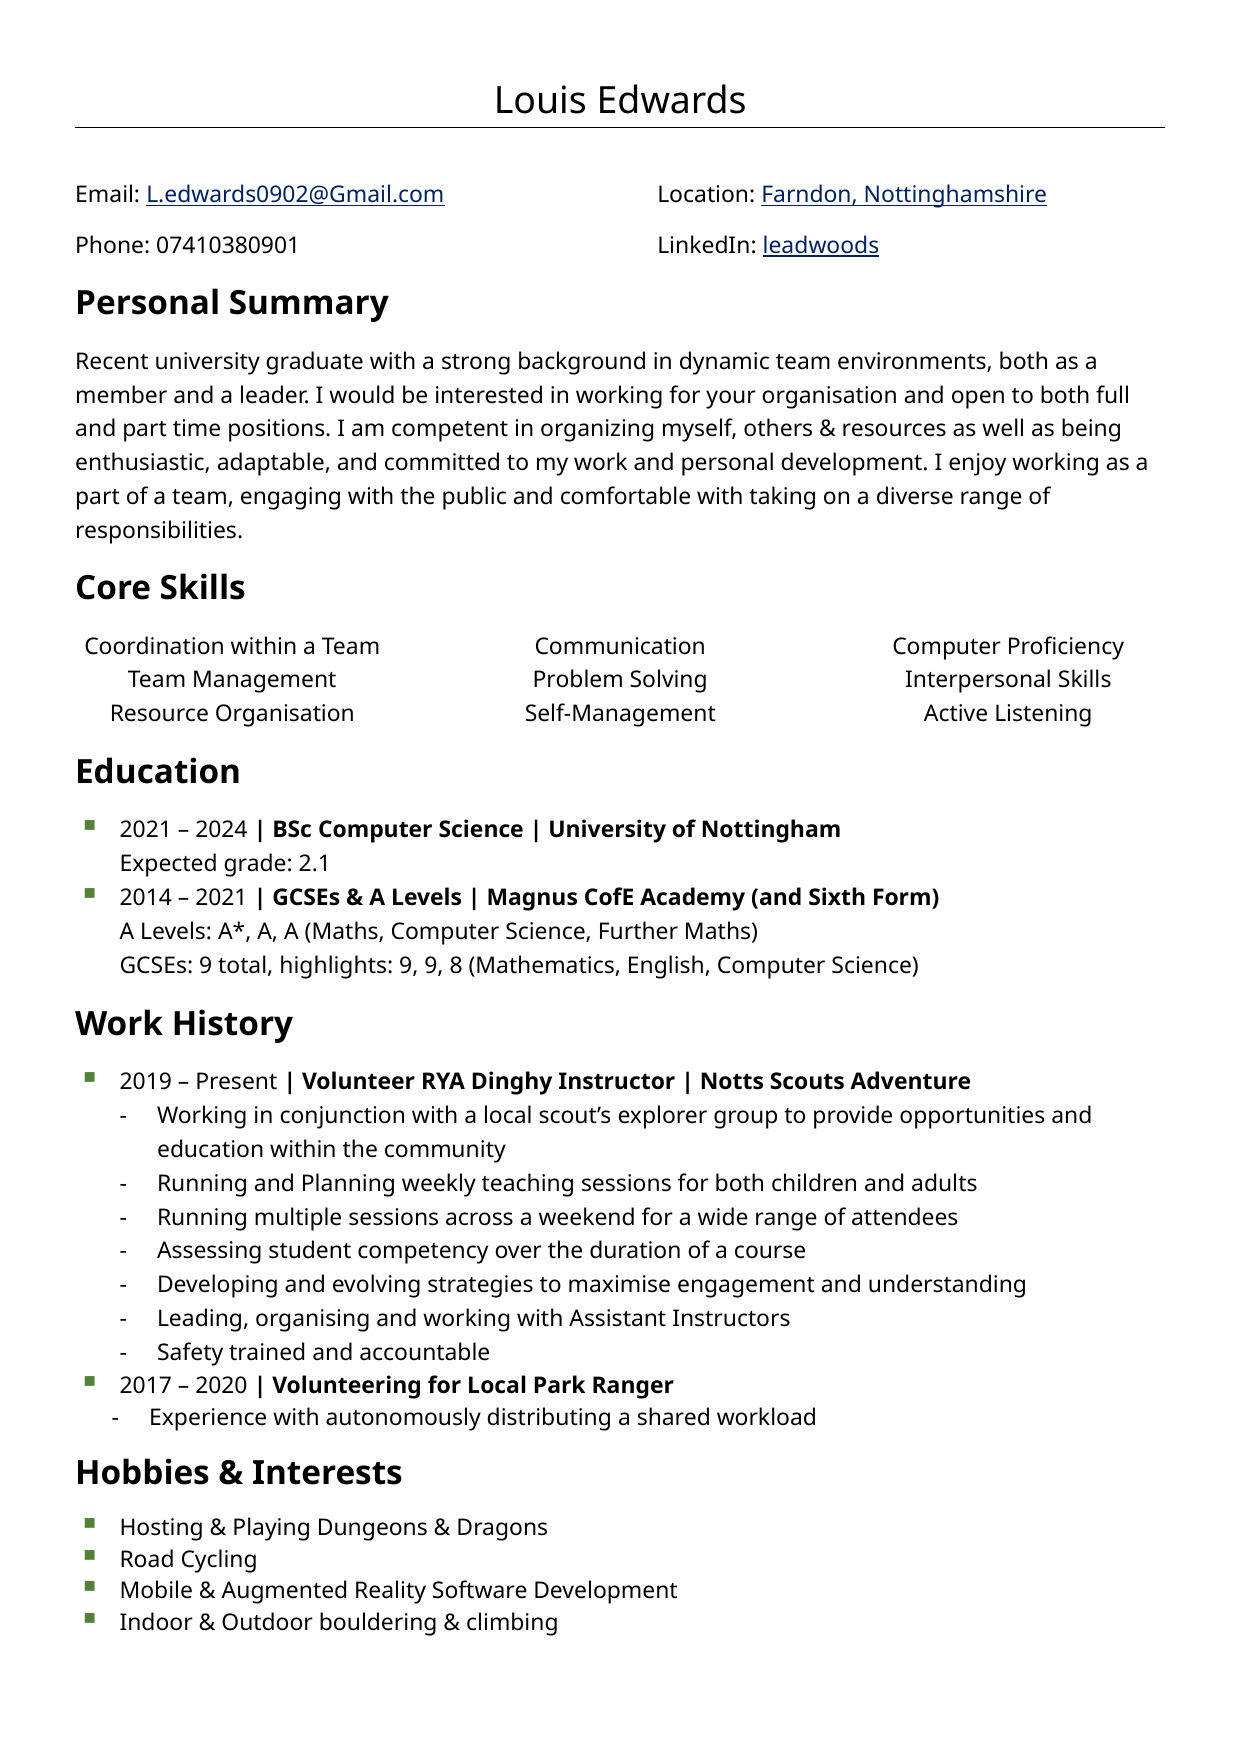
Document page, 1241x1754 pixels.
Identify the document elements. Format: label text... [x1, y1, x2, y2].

text Interpersonal Skills [851, 663, 1165, 694]
list Road Cycling [82, 1542, 1165, 1574]
list 2019 – Present | Volunteer RYA Dinghy Instructor | Notts Scouts Adventure [82, 1065, 1165, 1097]
list Running and Planning weekly teaching sessions for both children and adults [119, 1167, 1165, 1198]
list 2014 – 2021 | GCSEs & A Levels | Magnus CofE Academy (and Sixth Form) [82, 881, 1165, 913]
text Computer Proficiency [851, 629, 1165, 661]
list Assessing student competency over the duration of a course [119, 1234, 1165, 1265]
text Email: L.edwards0902@Gmail.com [75, 178, 583, 209]
list Expected grade: 2.1 [119, 847, 1165, 878]
text Coordination within a Team [75, 629, 389, 661]
text Education [75, 747, 1165, 793]
text LinkedIn: leadwoods [657, 229, 1165, 260]
text Location: Farndon, Nottinghamshire [657, 178, 1165, 209]
text Core Skills [75, 564, 1165, 609]
list Developing and evolving strategies to maximise engagement and understanding [119, 1268, 1165, 1299]
list A Levels: A*, A, A (Maths, Computer Science, Further Maths) [119, 915, 1165, 946]
text Hobbies & Interests [75, 1449, 1165, 1494]
list Working in conjunction with a local scout’s explorer group to provide opportunities and education within the community [119, 1099, 1165, 1164]
list GCSEs: 9 total, highlights: 9, 9, 8 (Mathematics, English, Computer Science) [119, 949, 1165, 980]
text Resource Organisation [75, 697, 389, 728]
list Safety trained and accountable [119, 1335, 1165, 1367]
list Experience with autonomously distributing a shared workload [111, 1401, 1165, 1432]
list Leading, organising and working with Assistant Instructors [119, 1302, 1165, 1333]
text Personal Summary [75, 279, 1165, 324]
text Work History [75, 999, 1165, 1045]
text Communication [463, 629, 777, 661]
list Hosting & Playing Dungeons & Dragons [82, 1511, 1165, 1542]
list 2021 – 2024 | BSc Computer Science | University of Nottingham [82, 813, 1165, 845]
list Mobile & Augmented Reality Software Development [82, 1574, 1165, 1606]
text Recent university graduate with a strong background in dynamic team environments, both as a member and a leader. I would be interested in working for your organisation and open to both full and part time positions. I am competent in organizing myself, others & resources as well as being enthusiastic, adaptable, and committed to my work and personal development. I enjoy working as a part of a team, engaging with the public and comfortable with taking on a diverse range of responsibilities. [75, 345, 1165, 545]
list 2017 – 2020 | Volunteering for Local Park Ranger [82, 1369, 1165, 1401]
text Active Listening [851, 697, 1165, 728]
text Problem Solving [463, 663, 777, 694]
list Running multiple sessions across a weekend for a wide range of attendees [119, 1200, 1165, 1232]
list Indoor & Outdoor bouldering & climbing [82, 1606, 1165, 1637]
text Team Management [75, 663, 389, 694]
text Self-Management [463, 697, 777, 728]
text Phone: 07410380901 [75, 229, 583, 260]
